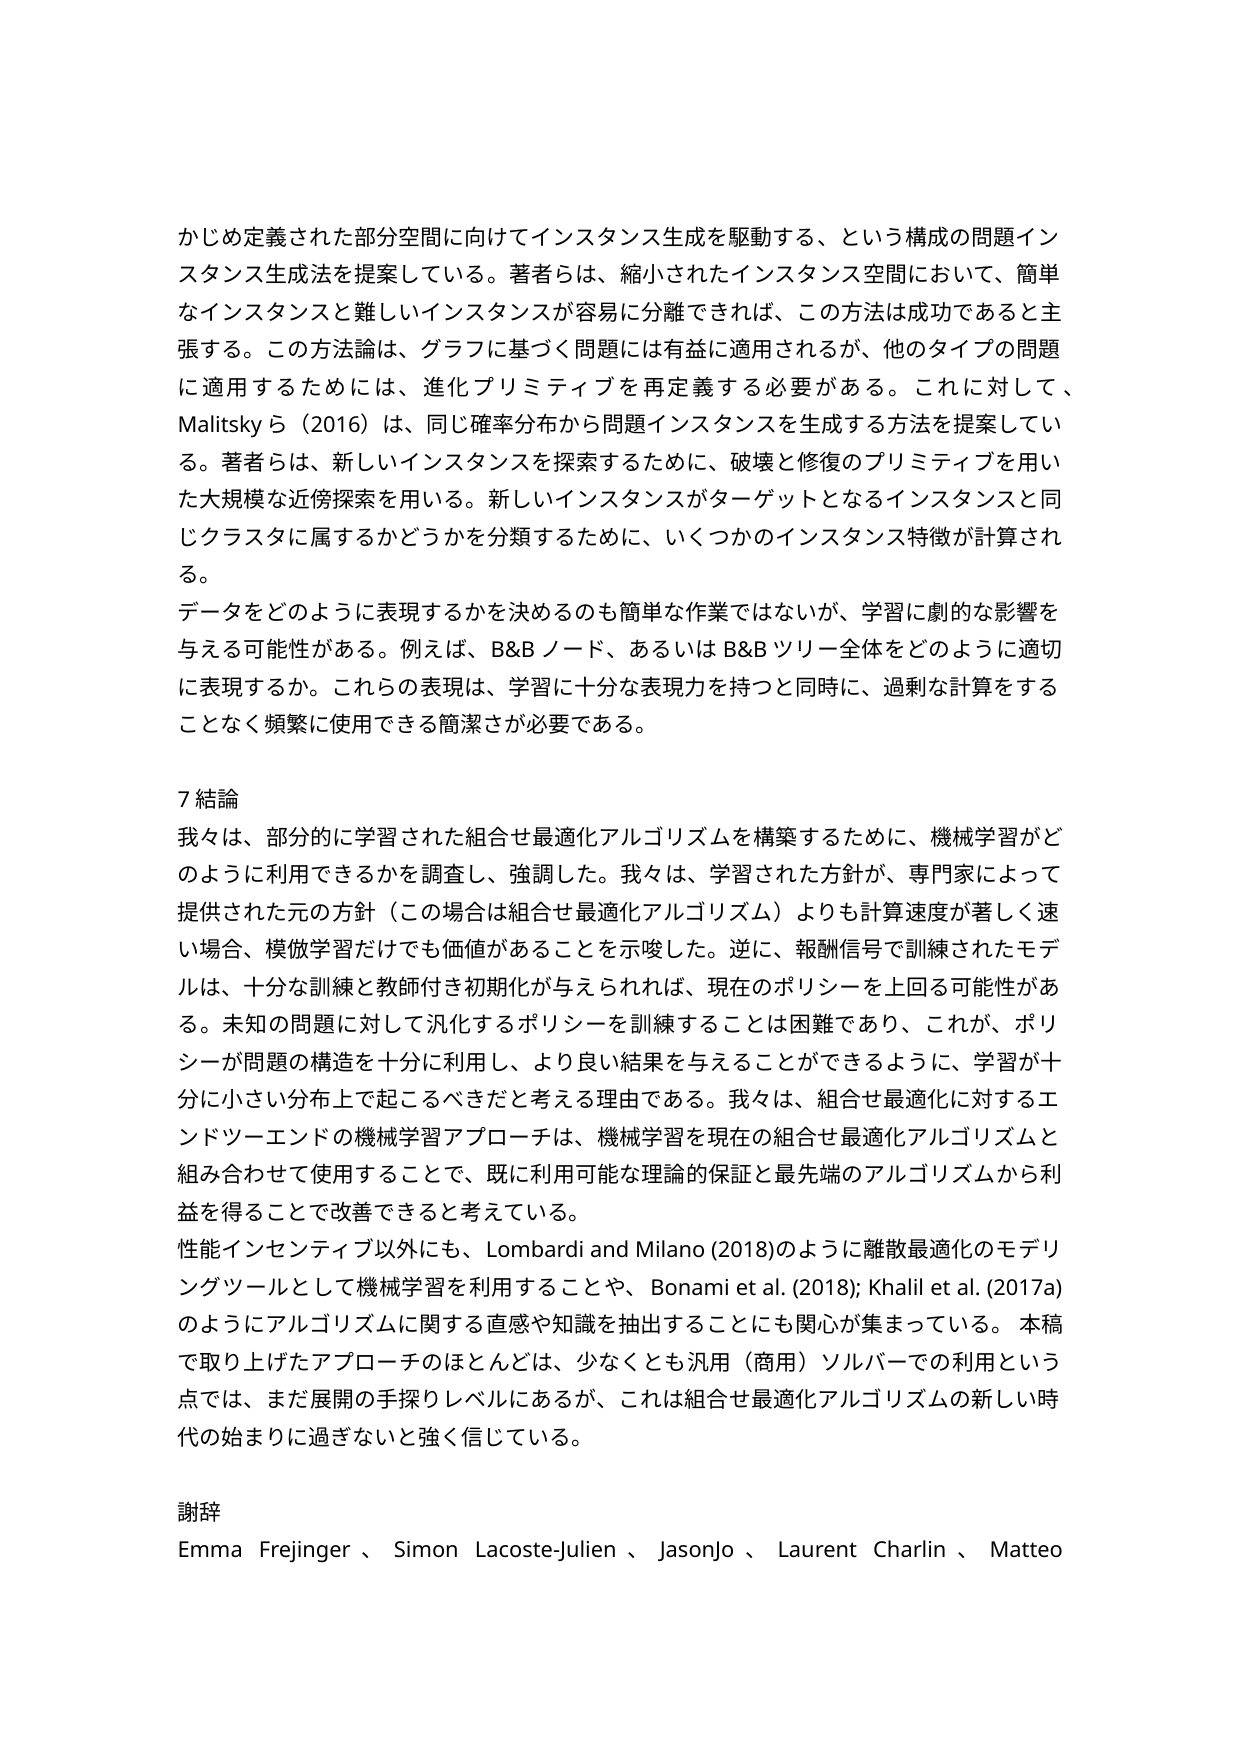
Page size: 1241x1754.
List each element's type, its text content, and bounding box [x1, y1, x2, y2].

text 謝辞 [177, 1492, 1063, 1529]
text 性能インセンティブ以外にも、Lombardi and Milano (2018)のように離散最適化のモデリングツールとして機械学習を利用することや、Bonami et al. (2018); Khalil et al. (2017a)のようにアルゴリズムに関する直感や知識を抽出することにも関心が集まっている。 本稿で取り上げたアプローチのほとんどは、少なくとも汎用（商用）ソルバーでの利用という点では、まだ展開の手探りレベルにあるが、これは組合せ最適化アルゴリズムの新しい時代の始まりに過ぎないと強く信じている。 [177, 1229, 1063, 1454]
text データをどのように表現するかを決めるのも簡単な作業ではないが、学習に劇的な影響を与える可能性がある。例えば、B&Bノード、あるいはB&Bツリー全体をどのように適切に表現するか。これらの表現は、学習に十分な表現力を持つと同時に、過剰な計算をすることなく頻繁に使用できる簡潔さが必要である。 [177, 592, 1063, 742]
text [177, 217, 1063, 592]
text 7 結論 [177, 779, 1063, 817]
text 我々は、部分的に学習された組合せ最適化アルゴリズムを構築するために、機械学習がどのように利用できるかを調査し、強調した。我々は、学習された方針が、専門家によって提供された元の方針（この場合は組合せ最適化アルゴリズム）よりも計算速度が著しく速い場合、模倣学習だけでも価値があることを示唆した。逆に、報酬信号で訓練されたモデルは、十分な訓練と教師付き初期化が与えられれば、現在のポリシーを上回る可能性がある。未知の問題に対して汎化するポリシーを訓練することは困難であり、これが、ポリシーが問題の構造を十分に利用し、より良い結果を与えることができるように、学習が十分に小さい分布上で起こるべきだと考える理由である。我々は、組合せ最適化に対するエンドツーエンドの機械学習アプローチは、機械学習を現在の組合せ最適化アルゴリズムと組み合わせて使用することで、既に利用可能な理論的保証と最先端のアルゴリズムから利益を得ることで改善できると考えている。 [177, 817, 1063, 1229]
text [177, 1529, 1063, 1567]
